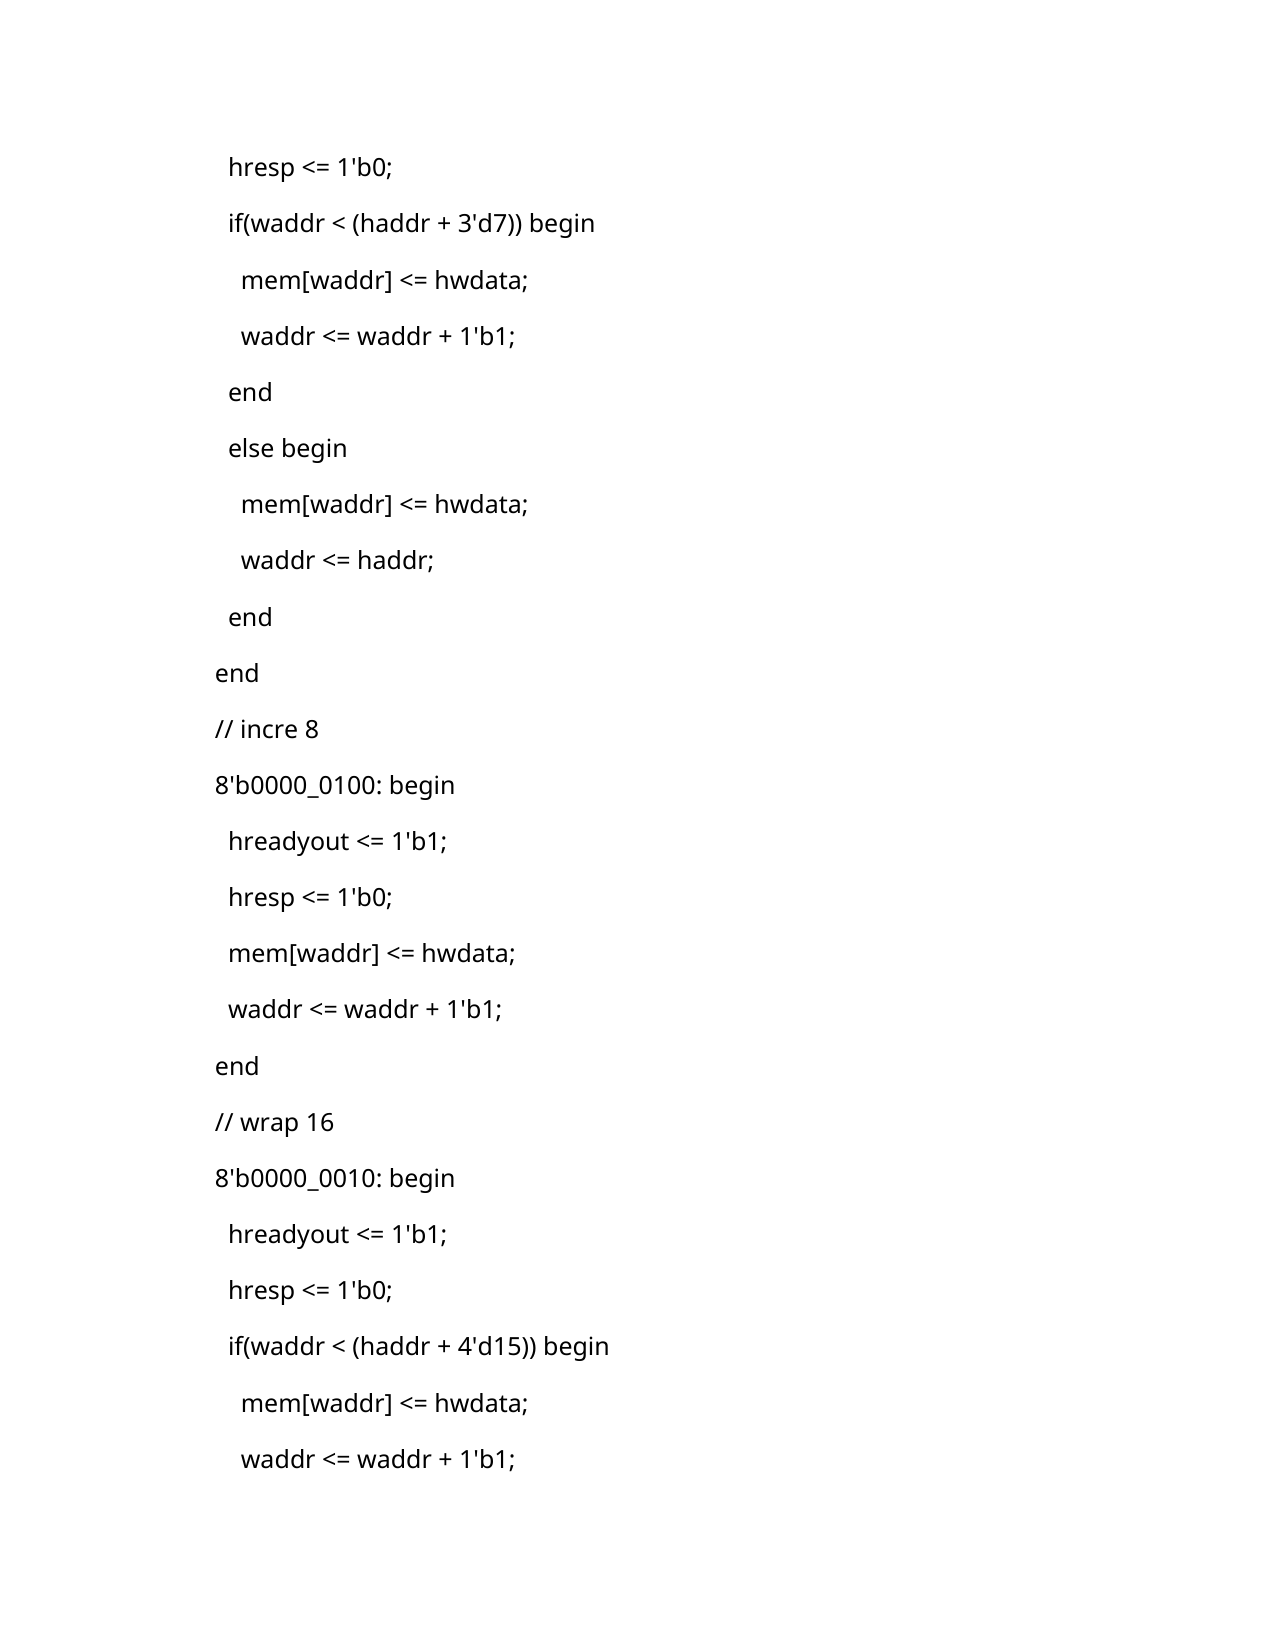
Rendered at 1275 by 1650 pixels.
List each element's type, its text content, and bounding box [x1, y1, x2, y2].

text hreadyout <= 1'b1; [150, 824, 1125, 858]
text mem[waddr] <= hwdata; [150, 487, 1125, 521]
text waddr <= waddr + 1'b1; [150, 318, 1125, 352]
text hresp <= 1'b0; [150, 150, 1125, 184]
text 8'b0000_0010: begin [150, 1161, 1125, 1195]
text hreadyout <= 1'b1; [150, 1217, 1125, 1251]
text if(waddr < (haddr + 3'd7)) begin [150, 206, 1125, 240]
text hresp <= 1'b0; [150, 880, 1125, 914]
text end [150, 599, 1125, 633]
text end [150, 1048, 1125, 1082]
text // incre 8 [150, 711, 1125, 746]
text waddr <= waddr + 1'b1; [150, 992, 1125, 1026]
text end [150, 374, 1125, 409]
text if(waddr < (haddr + 4'd15)) begin [150, 1329, 1125, 1363]
text // wrap 16 [150, 1104, 1125, 1138]
text hresp <= 1'b0; [150, 1273, 1125, 1307]
text waddr <= waddr + 1'b1; [150, 1441, 1125, 1475]
text mem[waddr] <= hwdata; [150, 1385, 1125, 1419]
text end [150, 655, 1125, 689]
text mem[waddr] <= hwdata; [150, 936, 1125, 970]
text else begin [150, 431, 1125, 465]
text mem[waddr] <= hwdata; [150, 262, 1125, 296]
text waddr <= haddr; [150, 543, 1125, 577]
text 8'b0000_0100: begin [150, 768, 1125, 802]
